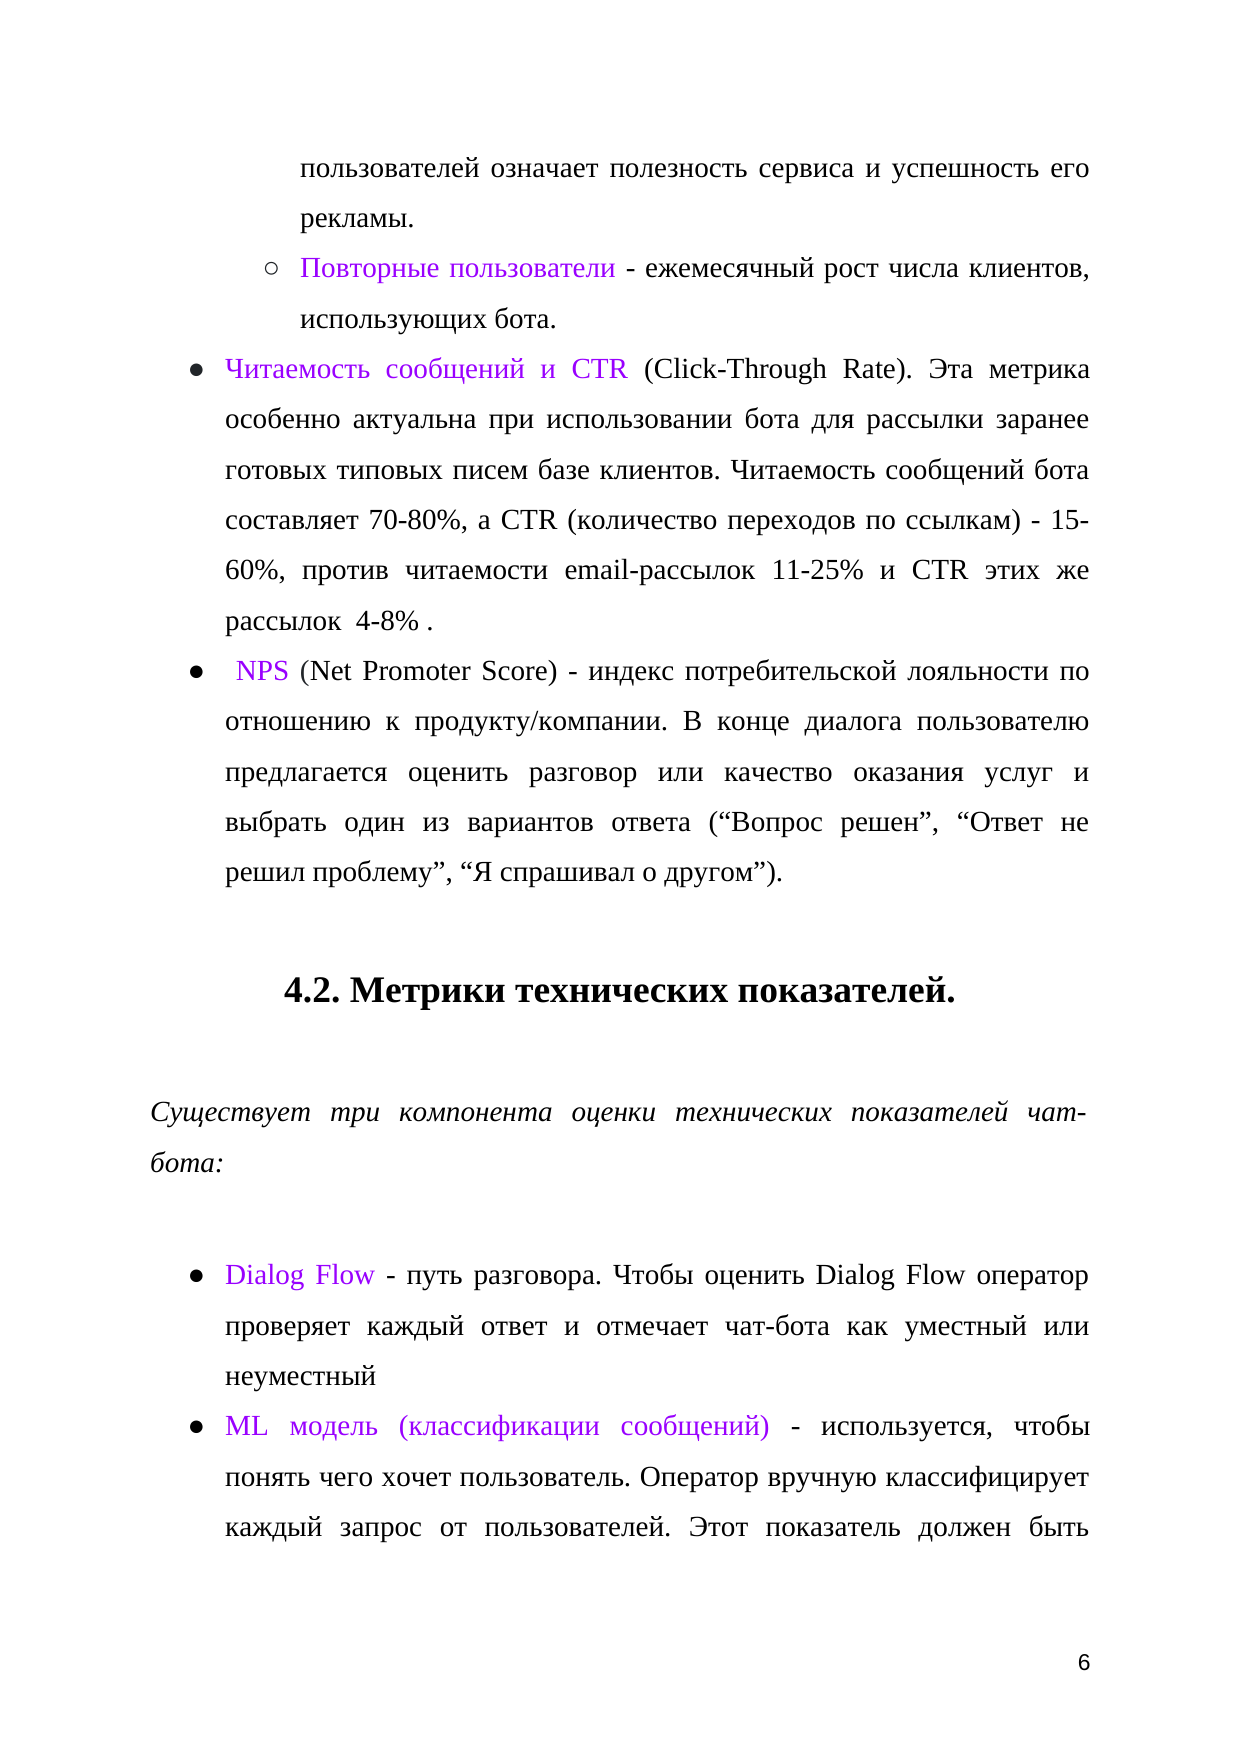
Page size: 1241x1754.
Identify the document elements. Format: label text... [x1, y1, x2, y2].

list Dialog Flow - путь разговора. Чтобы оценить Dialog Flow оператор проверяет каждый ответ и отмечает чат-бота как уместный или неуместный [187, 1257, 1090, 1392]
list Читаемость сообщений и CTR (Click-Through Rate). Эта метрика особенно актуальна при использовании бота для рассылки заранее готовых типовых писем базе клиентов. Читаемость сообщений бота составляет 70-80%, а CTR (количество переходов по ссылкам) - 15-60%, против читаемости email-рассылок 11-25% и CTR этих же рассылок 4-8% . [187, 351, 1090, 636]
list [187, 1408, 1090, 1543]
list Повторные пользователи - ежемесячный рост числа клиентов, использующих бота. [262, 251, 1090, 334]
list NPS (Net Promoter Score) - индекс потребительской лояльности по отношению к продукту/компании. В конце диалога пользователю предлагается оценить разговор или качество оказания услуг и выбрать один из вариантов ответа (“Вопрос решен”, “Ответ не решил проблему”, “Я спрашивал о другом”). [187, 653, 1090, 888]
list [262, 150, 1090, 234]
subtitle 4.2. Метрики технических показателей. [150, 967, 1090, 1010]
text Существует три компонента оценки технических показателей чат-бота: [150, 1094, 1090, 1178]
